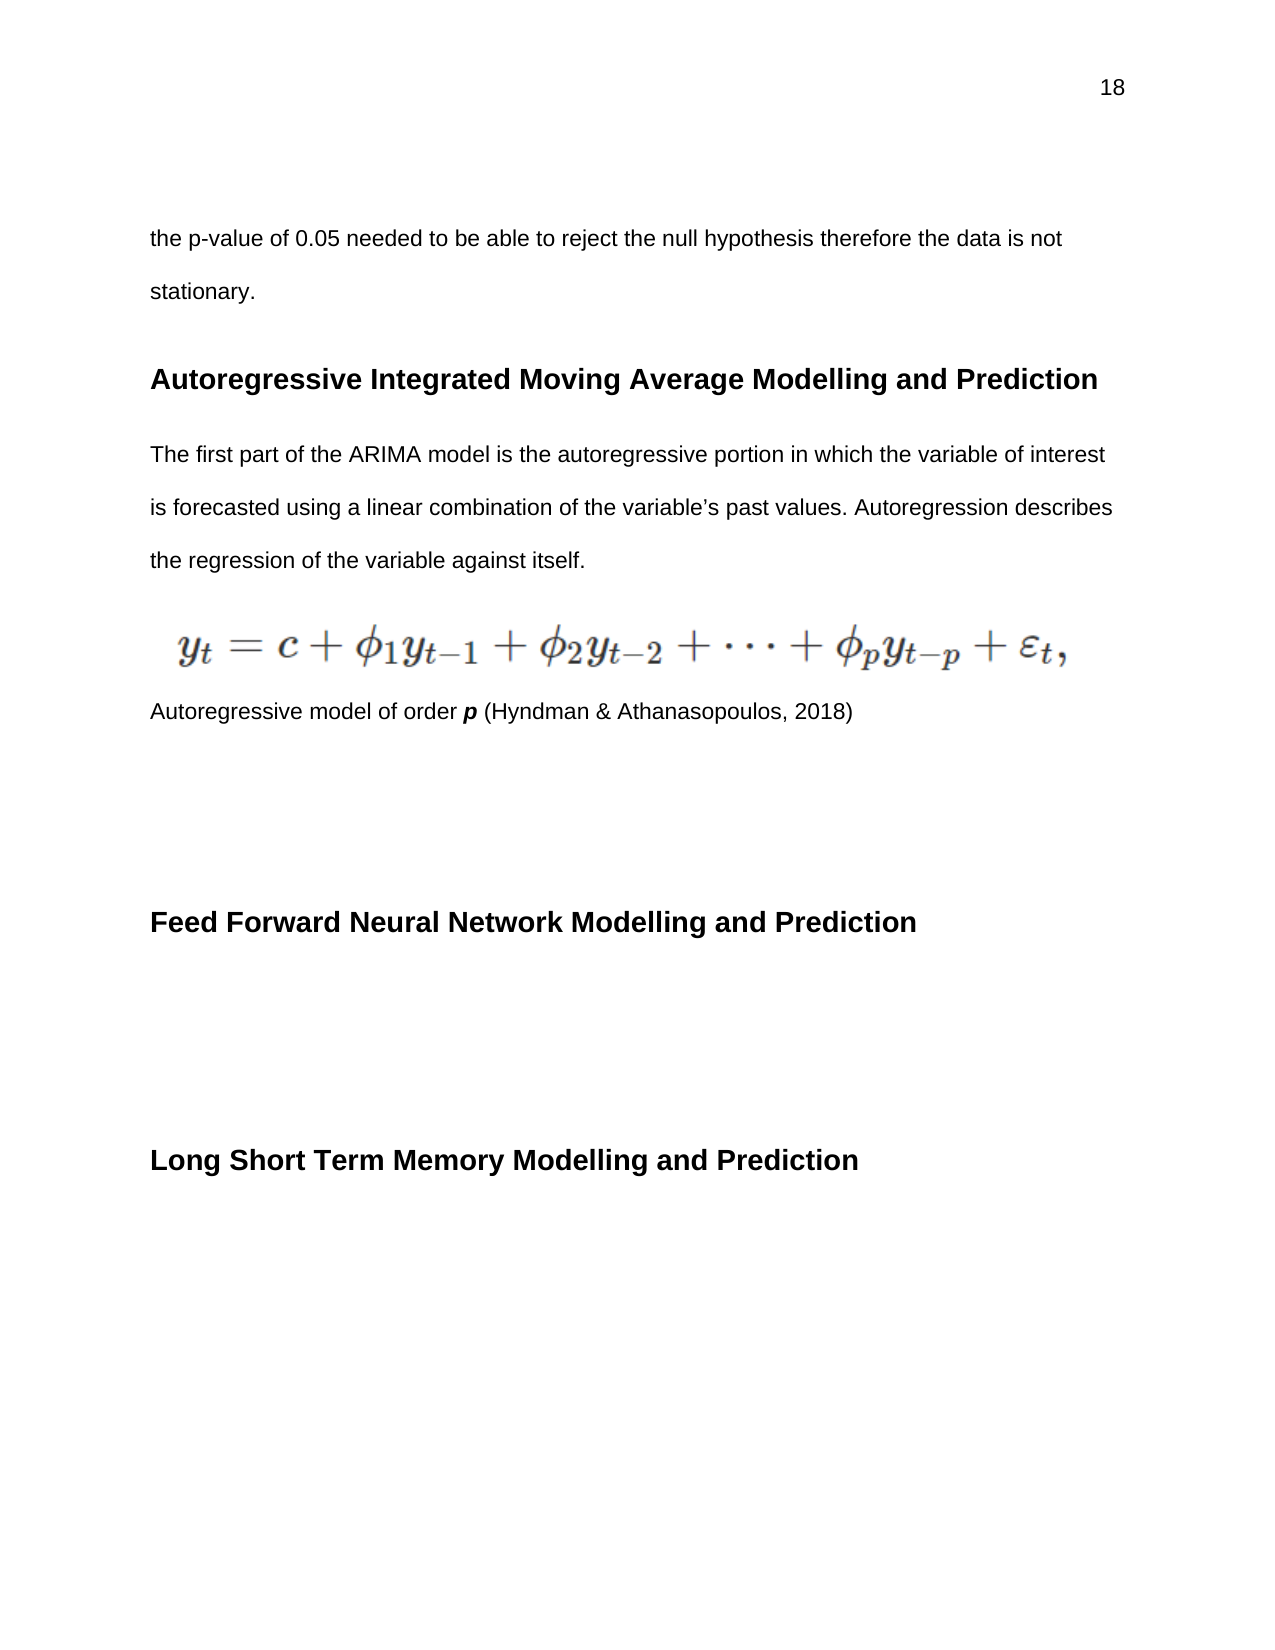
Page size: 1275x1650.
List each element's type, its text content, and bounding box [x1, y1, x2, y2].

subtitle Autoregressive Integrated Moving Average Modelling and Prediction [150, 362, 1125, 395]
subtitle Feed Forward Neural Network Modelling and Prediction [150, 905, 1125, 939]
text The first part of the ARIMA model is the autoregressive portion in which the variable of interest is forecasted using a linear combination of the variable’s past values. Autoregression describes the regression of the variable against itself. [150, 441, 1125, 573]
text Autoregressive model of order p (Hyndman & Athanasopoulos, 2018) [150, 698, 1125, 724]
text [150, 225, 1125, 304]
picture [150, 620, 1083, 675]
subtitle Long Short Term Memory Modelling and Prediction [150, 1143, 1125, 1177]
